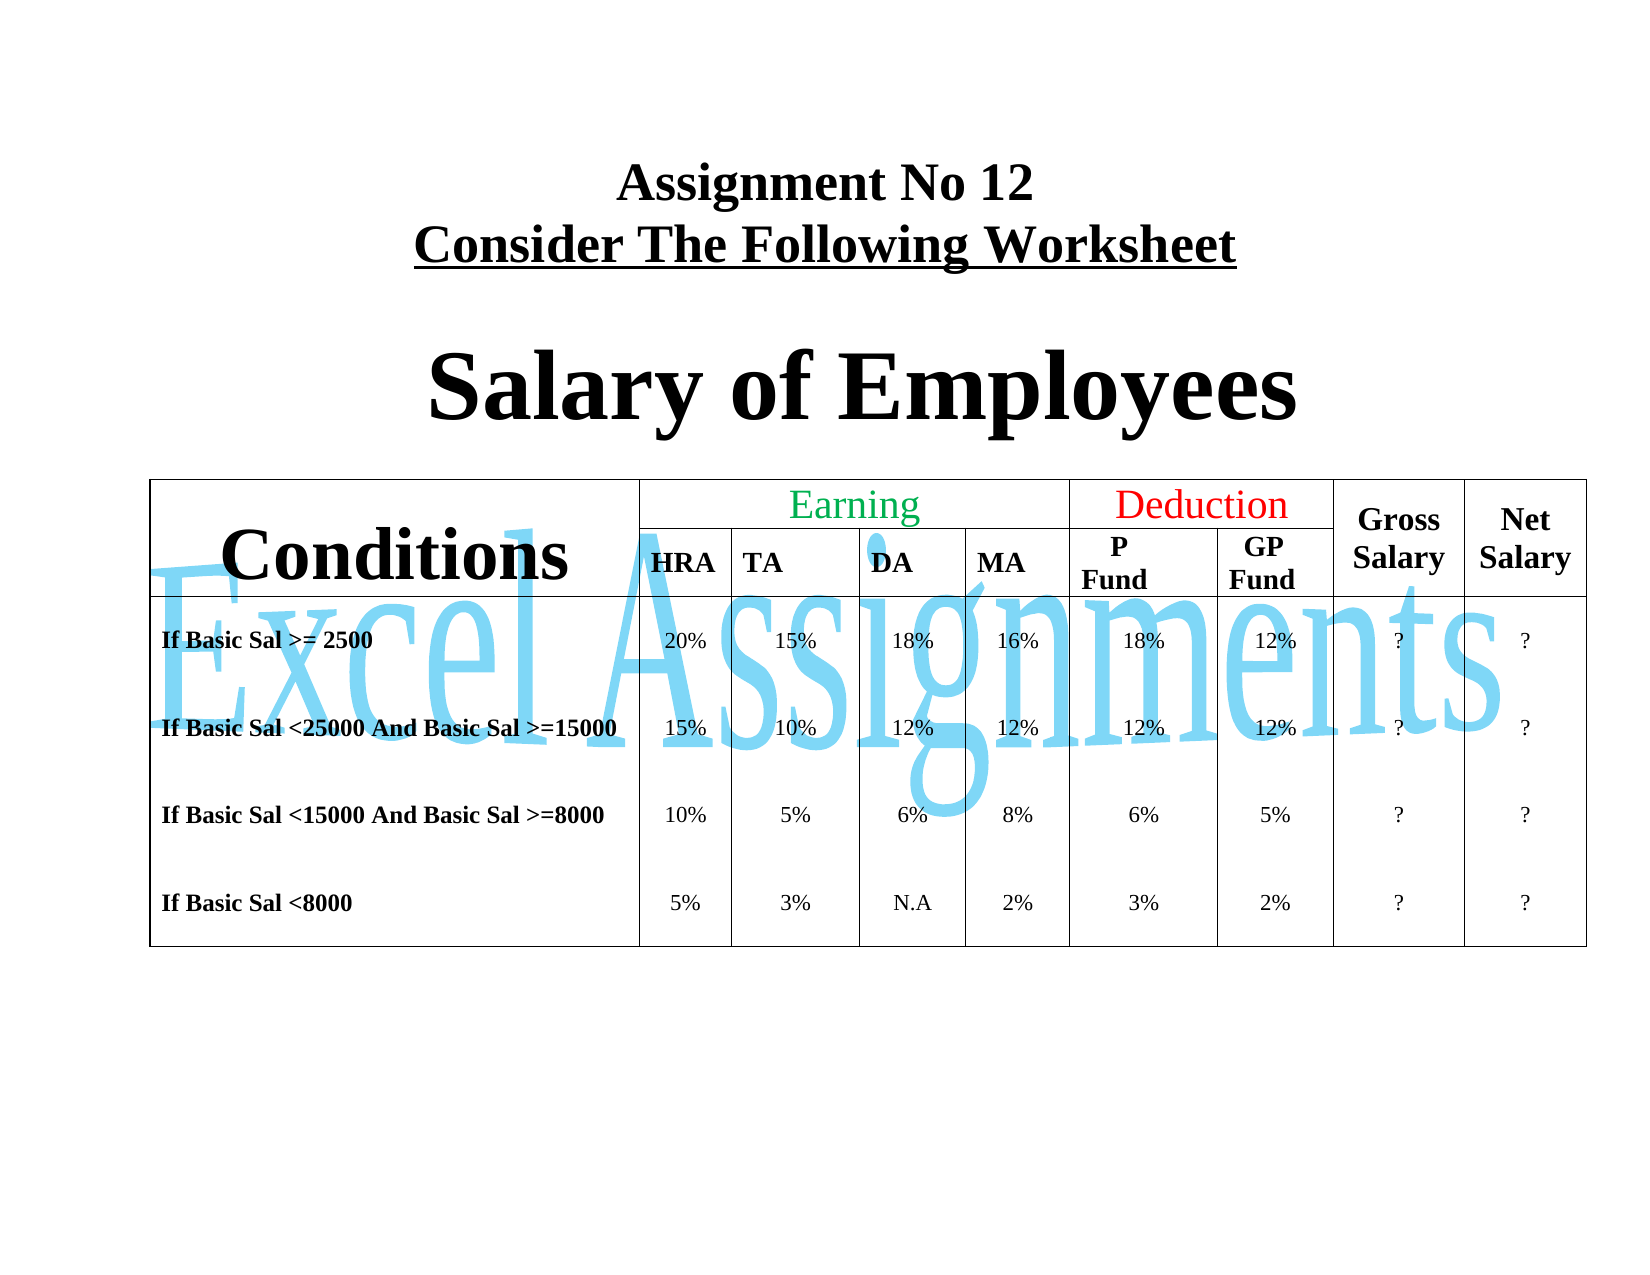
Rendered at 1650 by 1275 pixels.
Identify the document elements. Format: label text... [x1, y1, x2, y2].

table_cell If Basic Sal <15000 And Basic Sal >=8000 [151, 771, 639, 858]
table_cell 2% [966, 859, 1069, 946]
table_cell If Basic Sal <8000 [151, 859, 639, 946]
table_cell 3% [1070, 859, 1217, 946]
table_cell 15% [640, 683, 731, 771]
table_cell GP Fund [1218, 529, 1333, 596]
text Assignment No 12 [150, 150, 1500, 212]
table_cell DA [860, 529, 965, 596]
table_cell 5% [640, 859, 731, 946]
table_header Conditions [151, 480, 639, 596]
table_cell ? [1334, 859, 1464, 946]
table_cell ? [1465, 597, 1586, 683]
table_header Deduction [1070, 480, 1333, 528]
table_cell 15% [732, 597, 859, 683]
text Consider The Following Worksheet [150, 212, 1500, 274]
text Salary of Employees [150, 326, 1500, 441]
table_cell 5% [1218, 771, 1333, 858]
table_cell 20% [640, 597, 731, 683]
table_cell N.A [860, 859, 965, 946]
table_cell 5% [732, 771, 859, 858]
table_header Net Salary [1465, 480, 1586, 596]
table_cell 3% [732, 859, 859, 946]
table_cell ? [1334, 771, 1464, 858]
table_cell 12% [1218, 597, 1333, 683]
table_cell ? [1334, 597, 1464, 683]
table_cell P Fund [1070, 529, 1217, 596]
table_cell 10% [732, 683, 859, 771]
table_cell 6% [860, 771, 965, 858]
table_cell ? [1465, 771, 1586, 858]
table_cell 12% [1218, 683, 1333, 771]
table_cell 18% [860, 597, 965, 683]
table_cell 6% [1070, 771, 1217, 858]
table_cell 12% [1070, 683, 1217, 771]
table_cell ? [1465, 683, 1586, 771]
table_cell 8% [966, 771, 1069, 858]
table_cell 10% [640, 771, 731, 858]
table_cell MA [966, 529, 1069, 596]
table_cell If Basic Sal <25000 And Basic Sal >=15000 [151, 683, 639, 771]
table_cell ? [1334, 683, 1464, 771]
table_cell HRA [640, 529, 731, 596]
table_cell 2% [1218, 859, 1333, 946]
table_header Earning [640, 480, 1069, 528]
table_cell 12% [966, 683, 1069, 771]
table_cell 16% [966, 597, 1069, 683]
table_cell TA [732, 529, 859, 596]
table_cell If Basic Sal >= 2500 [151, 597, 639, 683]
table_cell 18% [1070, 597, 1217, 683]
table_cell 12% [860, 683, 965, 771]
table_header Gross Salary [1334, 480, 1464, 596]
table_cell ? [1465, 859, 1586, 946]
